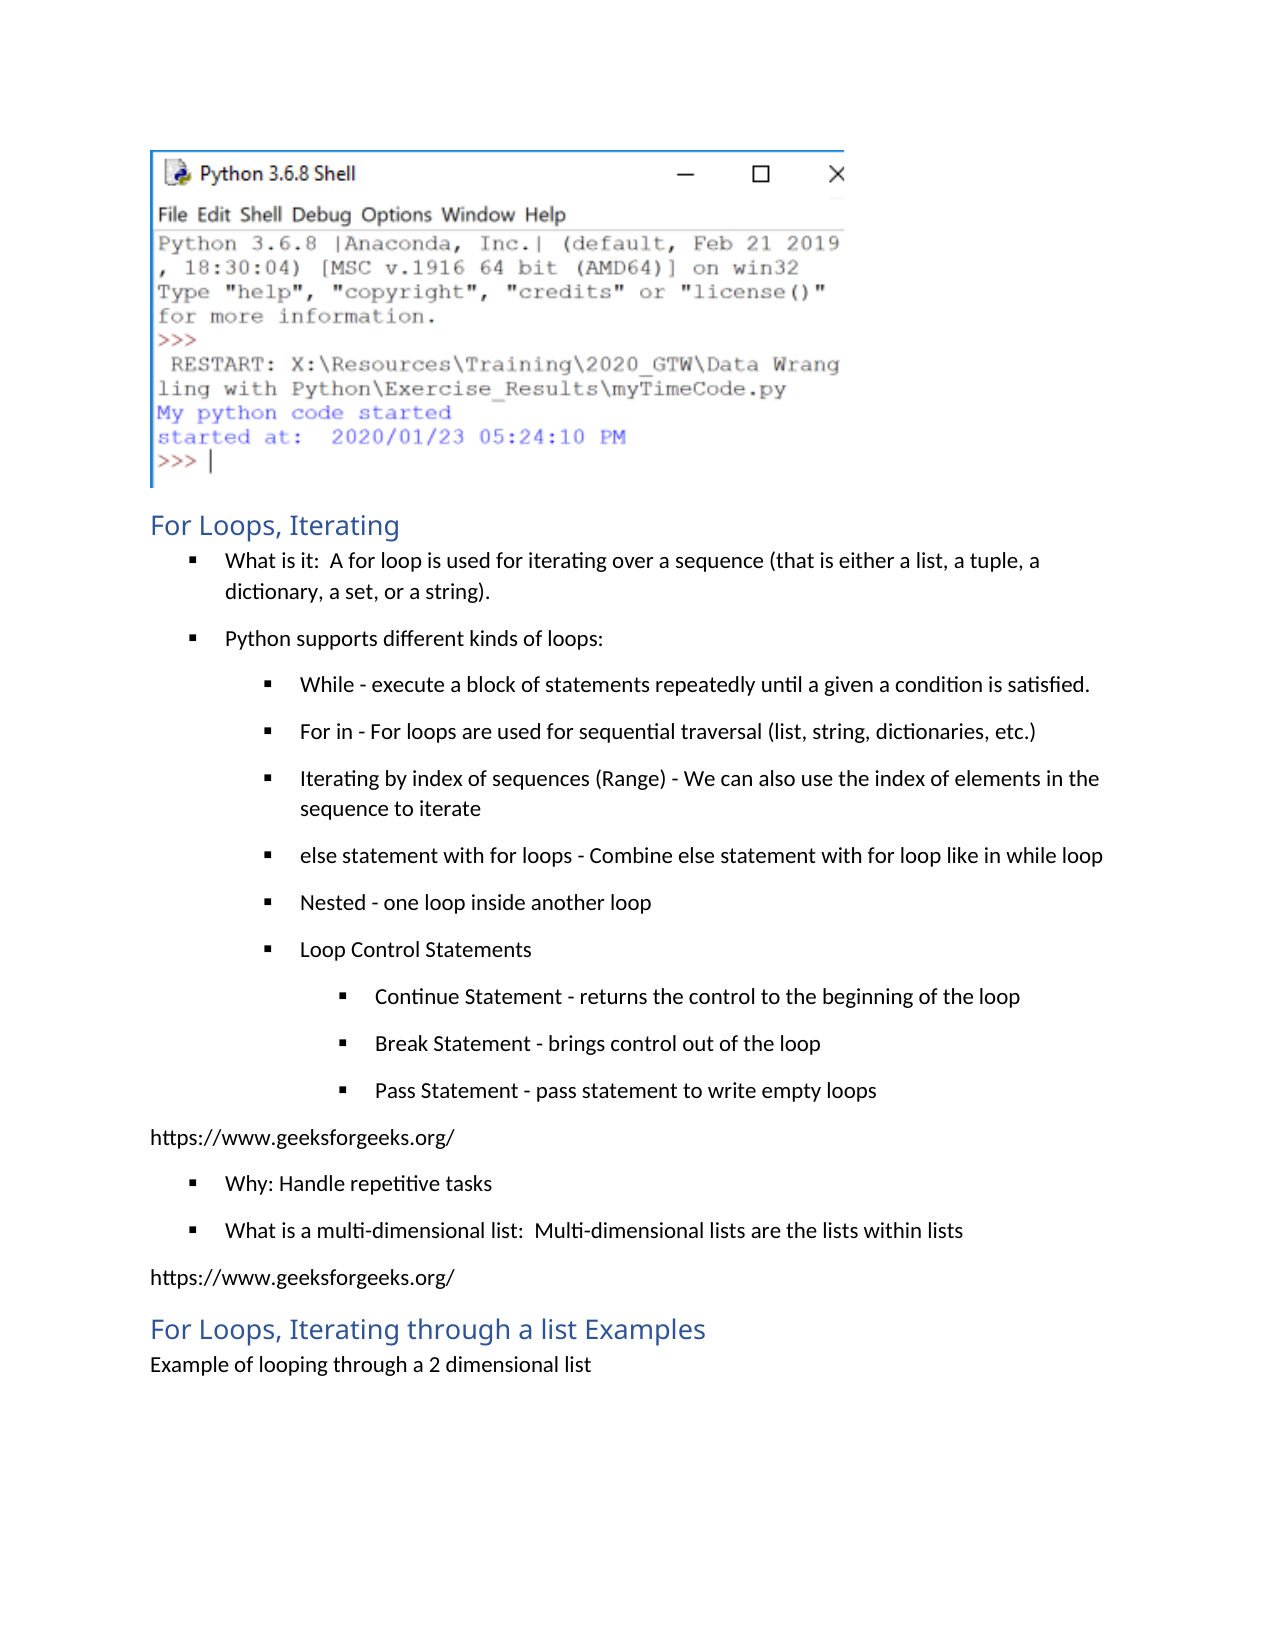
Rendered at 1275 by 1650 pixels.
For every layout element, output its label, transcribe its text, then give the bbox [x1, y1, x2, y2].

text https://www.geeksforgeeks.org/ [150, 1123, 1125, 1151]
text https://www.geeksforgeeks.org/ [150, 1263, 1125, 1291]
list Iterating by index of sequences (Range) - We can also use the index of elements in the sequence to iterate [262, 764, 1125, 822]
text Example of looping through a 2 dimensional list [150, 1350, 1125, 1378]
list Python supports different kinds of loops: [187, 624, 1125, 652]
picture [150, 150, 845, 488]
list Why: Handle repetitive tasks [187, 1169, 1125, 1197]
list else statement with for loops - Combine else statement with for loop like in while loop [262, 841, 1125, 869]
list Pass Statement - pass statement to write empty loops [337, 1076, 1125, 1104]
list Nested - one loop inside another loop [262, 888, 1125, 916]
list Continue Statement - returns the control to the beginning of the loop [337, 982, 1125, 1010]
list What is a multi-dimensional list: Multi-dimensional lists are the lists within lists [187, 1216, 1125, 1244]
list What is it: A for loop is used for iterating over a sequence (that is either a list, a tuple, a dictionary, a set, or a string). [187, 547, 1125, 605]
list Loop Control Statements [262, 935, 1125, 963]
list Break Statement - brings control out of the loop [337, 1029, 1125, 1057]
subtitle For Loops, Iterating [150, 507, 1125, 544]
list While - execute a block of statements repeatedly until a given a condition is satisfied. [262, 671, 1125, 698]
subtitle For Loops, Iterating through a list Examples [150, 1310, 1125, 1347]
list For in - For loops are used for sequential traversal (list, string, dictionaries, etc.) [262, 717, 1125, 745]
